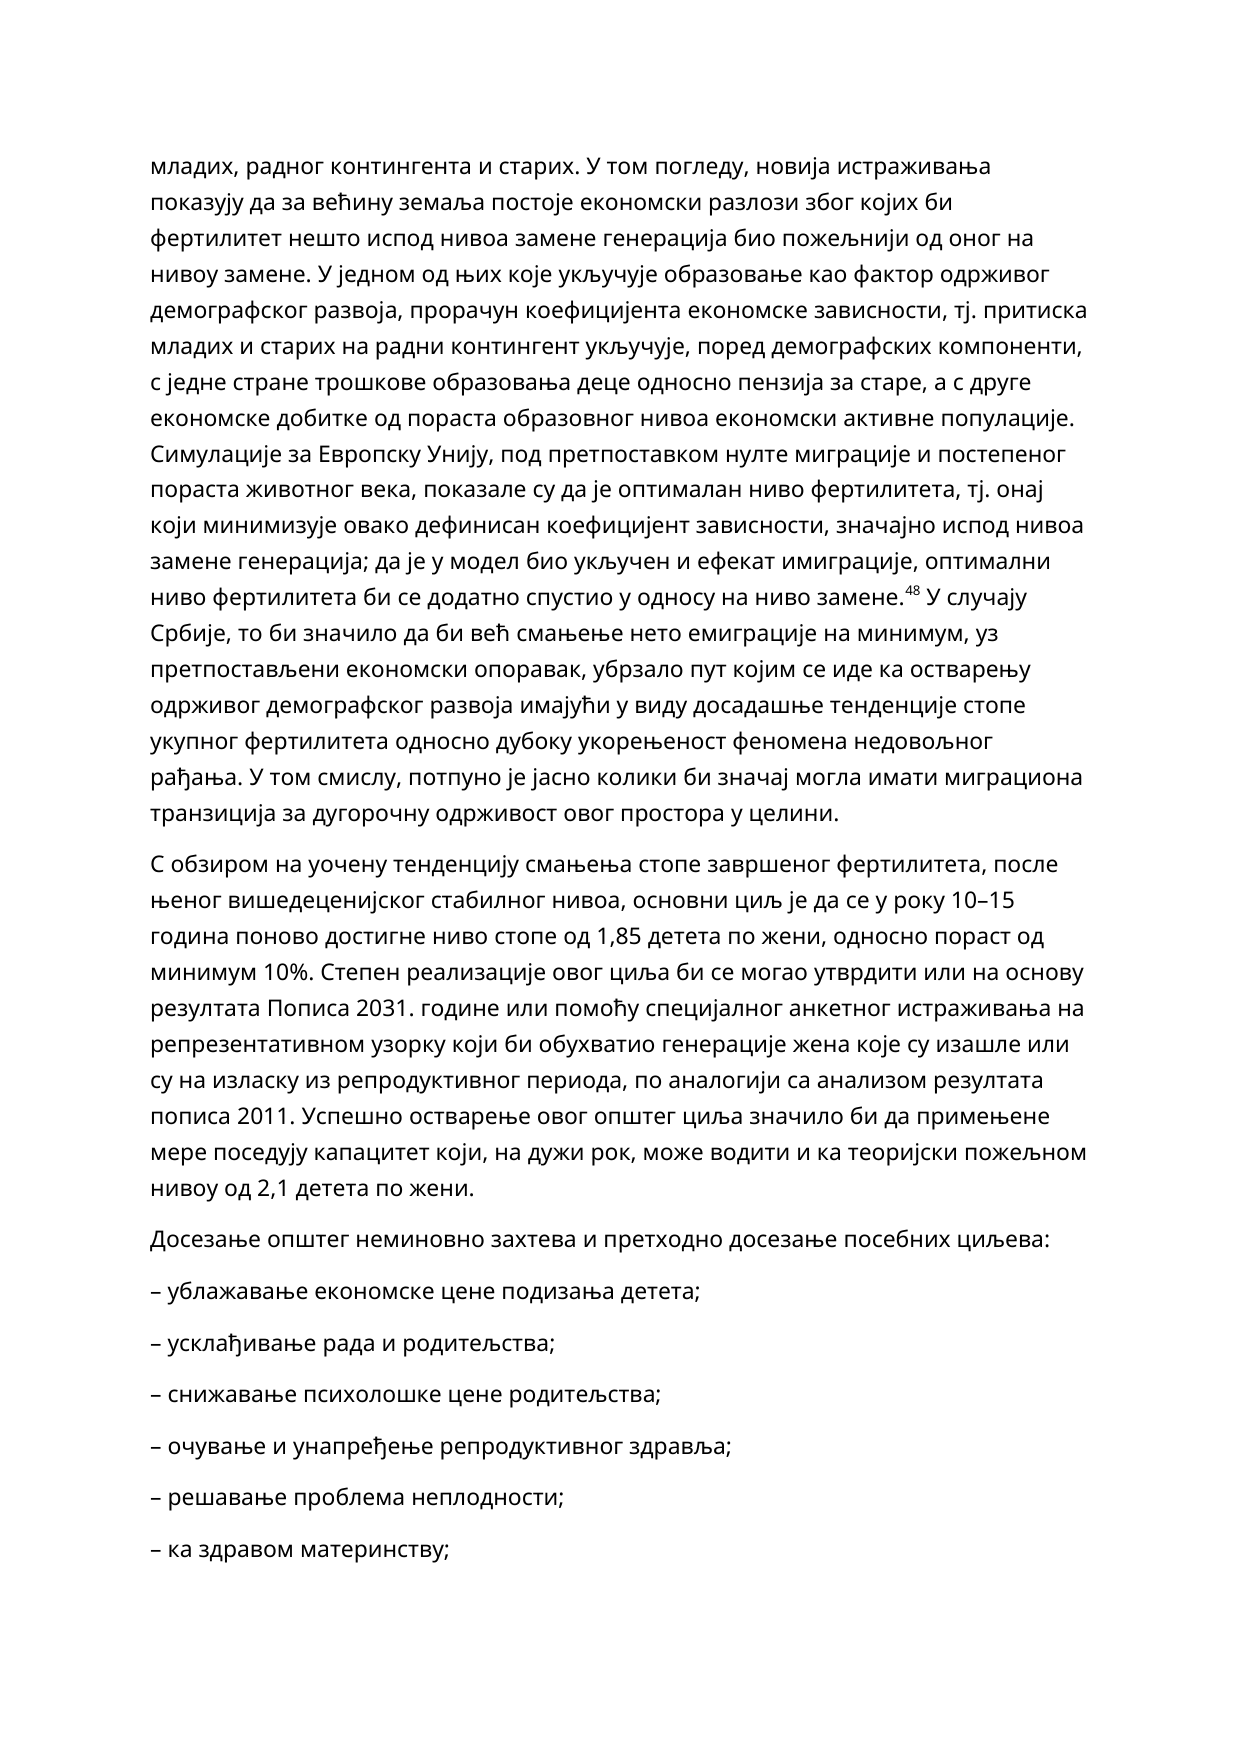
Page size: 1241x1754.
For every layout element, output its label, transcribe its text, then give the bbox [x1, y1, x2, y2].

text – снижавање психолошке цене родитељства; [150, 1378, 1090, 1409]
text – ублажавање економске цене подизања детета; [150, 1275, 1090, 1306]
text – ка здравом материнству; [150, 1533, 1090, 1564]
text Досезање општег неминовно захтева и претходно досезање посебних циљева: [150, 1223, 1090, 1255]
text – очување и унапређење репродуктивног здравља; [150, 1430, 1090, 1461]
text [150, 150, 1090, 828]
text С обзиром на уочену тенденцију смањења стопе завршеног фертилитета, после њеног вишедеценијског стабилног нивоа, основни циљ је да се у року 10–15 година поново достигне ниво стопе од 1,85 детета по жени, односно пораст од минимум 10%. Степен реализације овог циља би се могао утврдити или на основу резултата Пописа 2031. године или помоћу специјалног анкетног истраживања на репрезентативном узорку који би обухватио генерације жена које су изашле или су на изласку из репродуктивног периода, по аналогији са анализом резултата пописа 2011. Успешно остварење овог општег циља значило би да примењене мере поседују капацитет који, на дужи рок, може водити и ка теоријски пожељном нивоу од 2,1 детета по жени. [150, 848, 1090, 1203]
text – усклађивање рада и родитељства; [150, 1327, 1090, 1358]
text – решавање проблема неплодности; [150, 1481, 1090, 1512]
